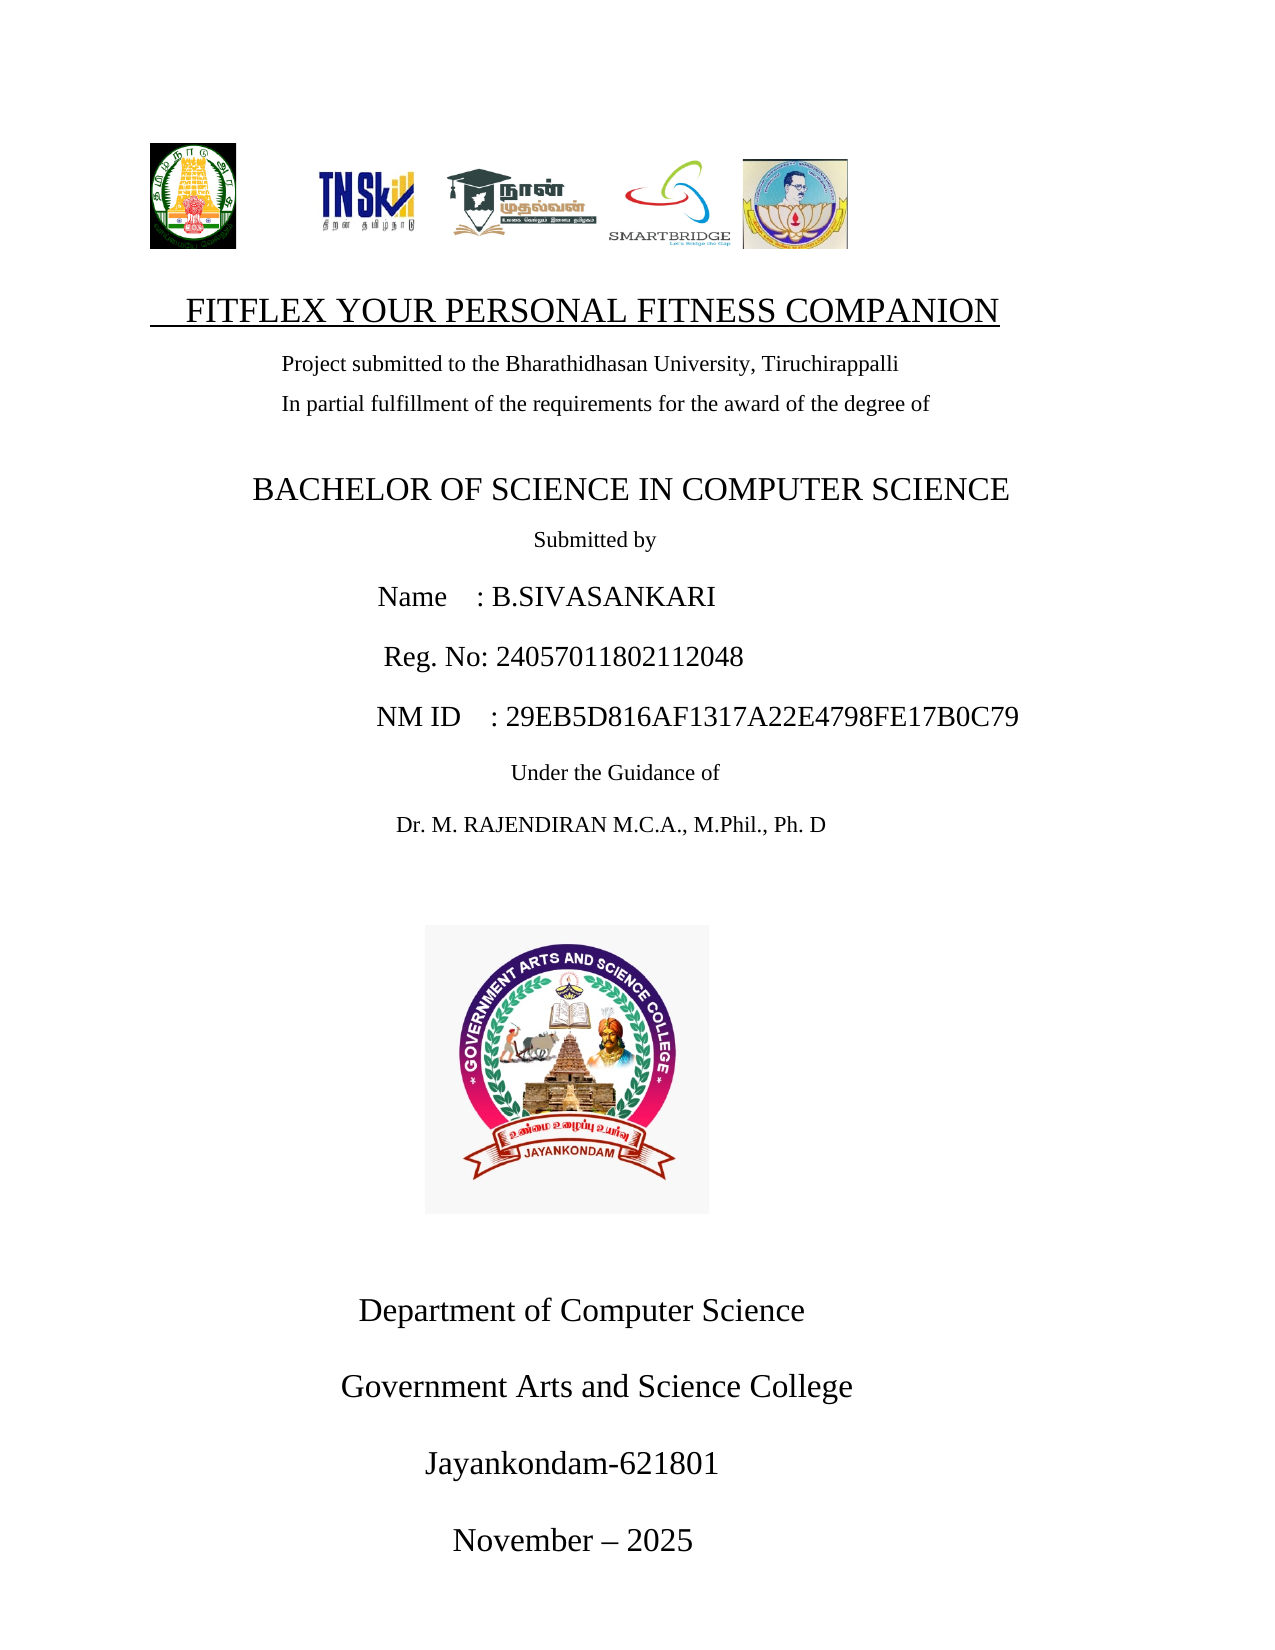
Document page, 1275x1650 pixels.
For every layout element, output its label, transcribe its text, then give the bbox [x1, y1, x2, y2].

picture [299, 143, 848, 249]
text Jayankondam-621801 [150, 1443, 1057, 1482]
text Government Arts and Science College [174, 1367, 1125, 1405]
text NM ID : 29EB5D816AF1317A22E4798FE17B0C79 [150, 699, 1125, 732]
text BACHELOR OF SCIENCE IN COMPUTER SCIENCE [179, 469, 1148, 507]
text November – 2025 [246, 1520, 1057, 1558]
text FITFLEX YOUR PERSONAL FITNESS COMPANION [150, 289, 1197, 330]
text Submitted by [281, 526, 995, 553]
text Project submitted to the Bharathidhasan University, Tiruchirappalli [135, 351, 1197, 377]
text Dr. M. RAJENDIRAN M.C.A., M.Phil., Ph. D [150, 811, 998, 837]
text Name : B.SIVASANKARI [246, 579, 1125, 612]
text In partial fulfillment of the requirements for the award of the degree of [281, 390, 1148, 416]
text Department of Computer Science [150, 1290, 1125, 1328]
text Under the Guidance of [281, 759, 1005, 785]
picture [150, 143, 237, 249]
picture [425, 925, 710, 1214]
text Reg. No: 24057011802112048 [150, 639, 1125, 672]
